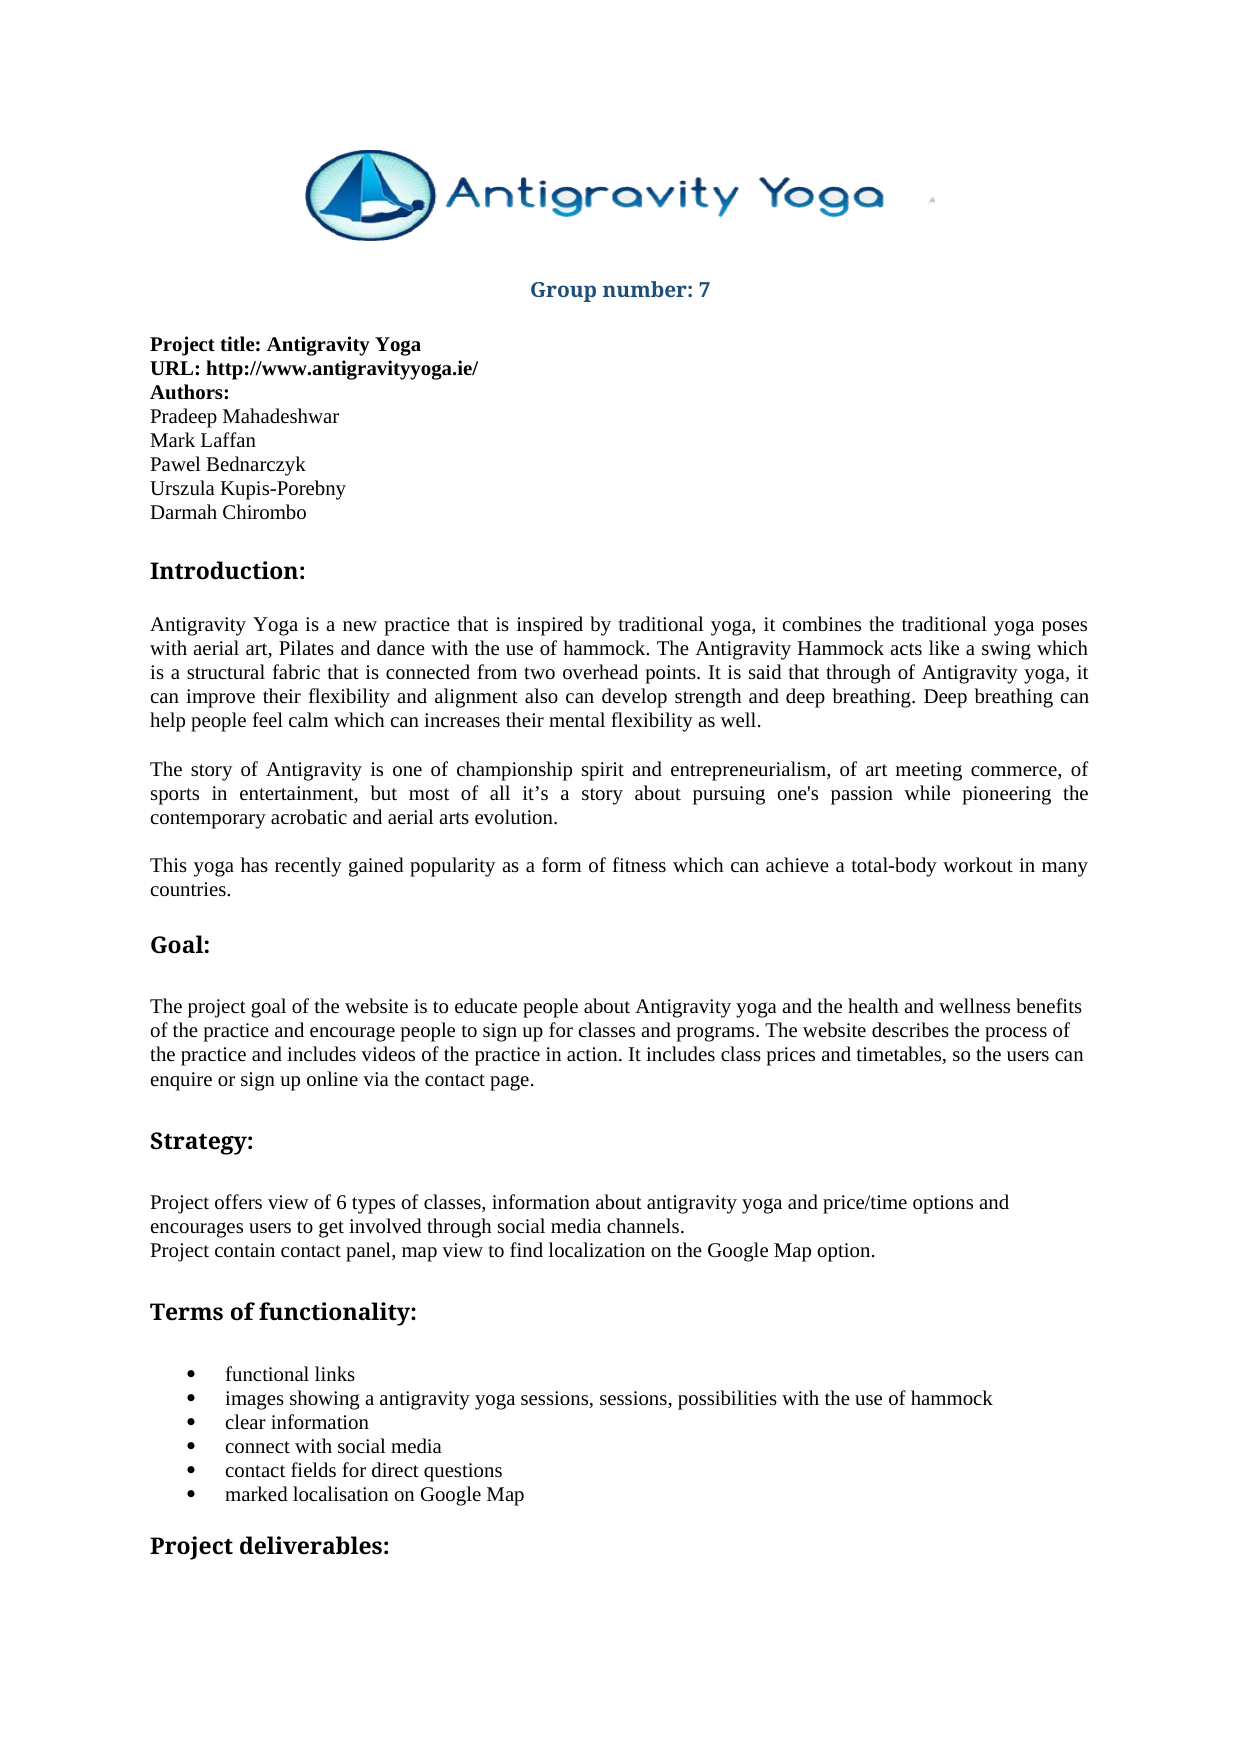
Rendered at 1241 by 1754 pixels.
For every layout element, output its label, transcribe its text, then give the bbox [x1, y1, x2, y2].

text URL: http://www.antigravityyoga.ie/ [150, 356, 1090, 380]
list contact fields for direct questions [187, 1458, 1090, 1482]
list clear information [187, 1409, 1090, 1434]
list images showing a antigravity yoga sessions, sessions, possibilities with the use of hammock [187, 1386, 1090, 1409]
text Introduction: [150, 554, 1090, 586]
text Terms of functionality: [150, 1296, 1090, 1327]
text Pawel Bednarczyk [150, 452, 1090, 476]
text Project contain contact panel, map view to find localization on the Google Map option. [150, 1238, 1090, 1262]
list connect with social media [187, 1434, 1090, 1458]
text Urszula Kupis-Porebny [150, 476, 1090, 500]
text The project goal of the website is to educate people about Antigravity yoga and the health and wellness benefits of the practice and encourage people to sign up for classes and programs. The website describes the process of the practice and includes videos of the practice in action. It includes class prices and timetables, so the users can enquire or sign up online via the contact page. [150, 994, 1090, 1091]
text Group number: 7 [150, 275, 1090, 303]
text Authors: [150, 380, 1090, 404]
text The story of Antigravity is one of championship spirit and entrepreneurialism, of art meeting commerce, of sports in entertainment, but most of all it’s a story about pursuing one's passion while pioneering the contemporary acrobatic and aerial arts evolution. [150, 757, 1090, 829]
text Project offers view of 6 types of classes, information about antigravity yoga and price/time options and encourages users to get involved through social media channels. [150, 1190, 1090, 1238]
text Strategy: [150, 1124, 1090, 1156]
text This yoga has recently gained popularity as a form of fitness which can achieve a total-body workout in many countries. [150, 853, 1090, 901]
text Project title: Antigravity Yoga [150, 332, 1090, 356]
text Antigravity Yoga is a new practice that is inspired by traditional yoga, it combines the traditional yoga poses with aerial art, Pilates and dance with the use of hammock. The Antigravity Hammock acts like a swing which is a structural fabric that is connected from two overhead points. It is said that through of Antigravity yoga, it can improve their flexibility and alignment also can develop strength and deep breathing. Deep breathing can help people feel calm which can increases their mental flexibility as well. [150, 612, 1090, 732]
text Goal: [150, 929, 1090, 960]
list functional links [187, 1361, 1090, 1386]
text Darmah Chirombo [150, 500, 1090, 524]
text Project deliverables: [150, 1530, 1090, 1561]
text Pradeep Mahadeshwar [150, 404, 1090, 428]
text Mark Laffan [150, 428, 1090, 452]
list marked localisation on Google Map [187, 1482, 1090, 1506]
